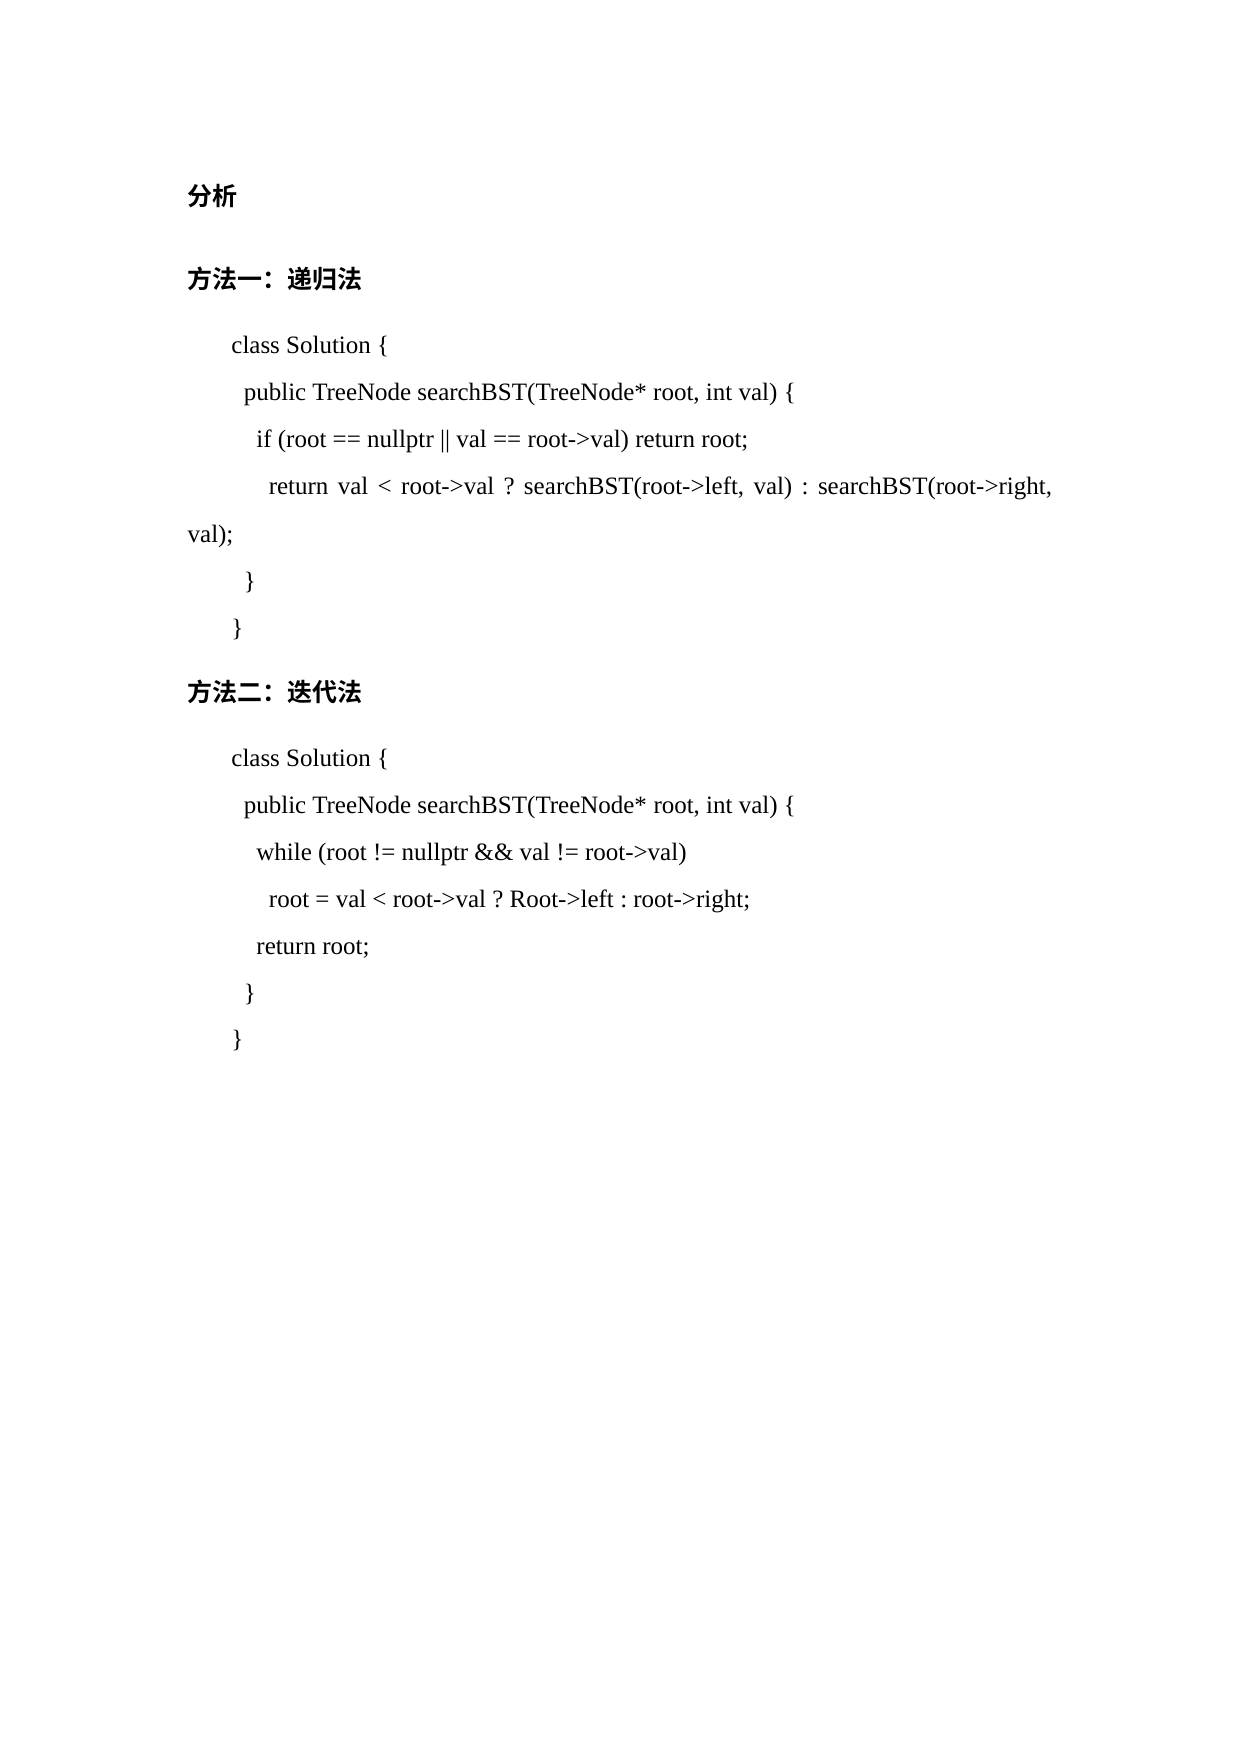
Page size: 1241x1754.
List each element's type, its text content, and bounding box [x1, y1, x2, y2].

text return val < root->val ? searchBST(root->left, val) : searchBST(root->right, val); [187, 469, 1053, 550]
text root = val < root->val ? Root->left : root->right; [187, 882, 1053, 914]
text while (root != nullptr && val != root->val) [187, 835, 1053, 868]
text } [187, 611, 1053, 644]
text if (root == nullptr || val == root->val) return root; [187, 422, 1053, 454]
subtitle 方法二：迭代法 [187, 658, 1053, 723]
text } [187, 976, 1053, 1008]
text class Solution { [187, 328, 1053, 361]
subtitle 方法一：递归法 [187, 245, 1053, 310]
subtitle 分析 [187, 162, 1053, 227]
text public TreeNode searchBST(TreeNode* root, int val) { [187, 375, 1053, 408]
text public TreeNode searchBST(TreeNode* root, int val) { [187, 788, 1053, 821]
text class Solution { [187, 741, 1053, 774]
text } [187, 564, 1053, 597]
text } [187, 1023, 1053, 1055]
text return root; [187, 929, 1053, 961]
